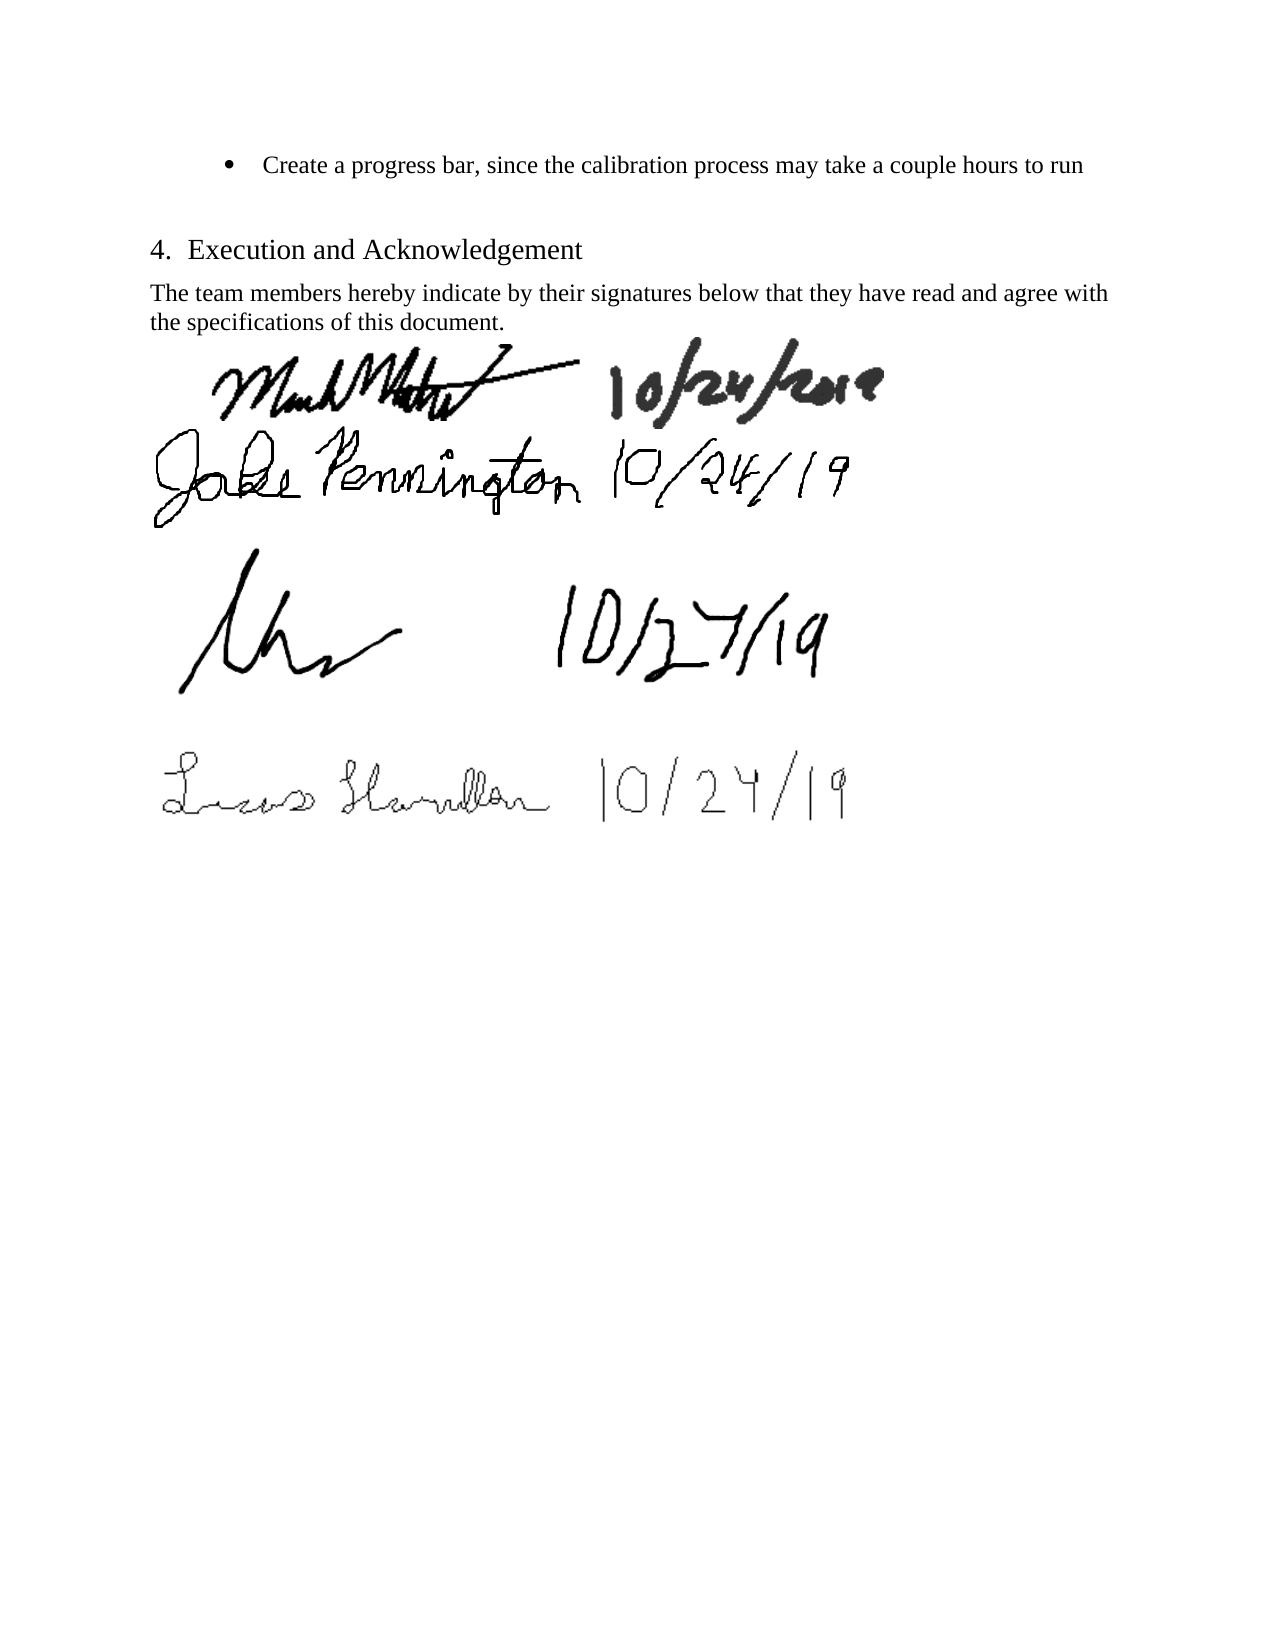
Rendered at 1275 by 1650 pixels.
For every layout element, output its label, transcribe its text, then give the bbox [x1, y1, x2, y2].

picture [536, 548, 854, 707]
list Create a progress bar, since the calibration process may take a couple hours to run [225, 150, 1125, 179]
picture [150, 337, 884, 533]
picture [168, 541, 516, 714]
text The team members hereby indicate by their signatures below that they have read and agree with the specifications of this document. [150, 278, 1125, 336]
picture [211, 344, 580, 421]
subtitle Execution and Acknowledgement [150, 232, 1125, 266]
picture [146, 728, 871, 849]
